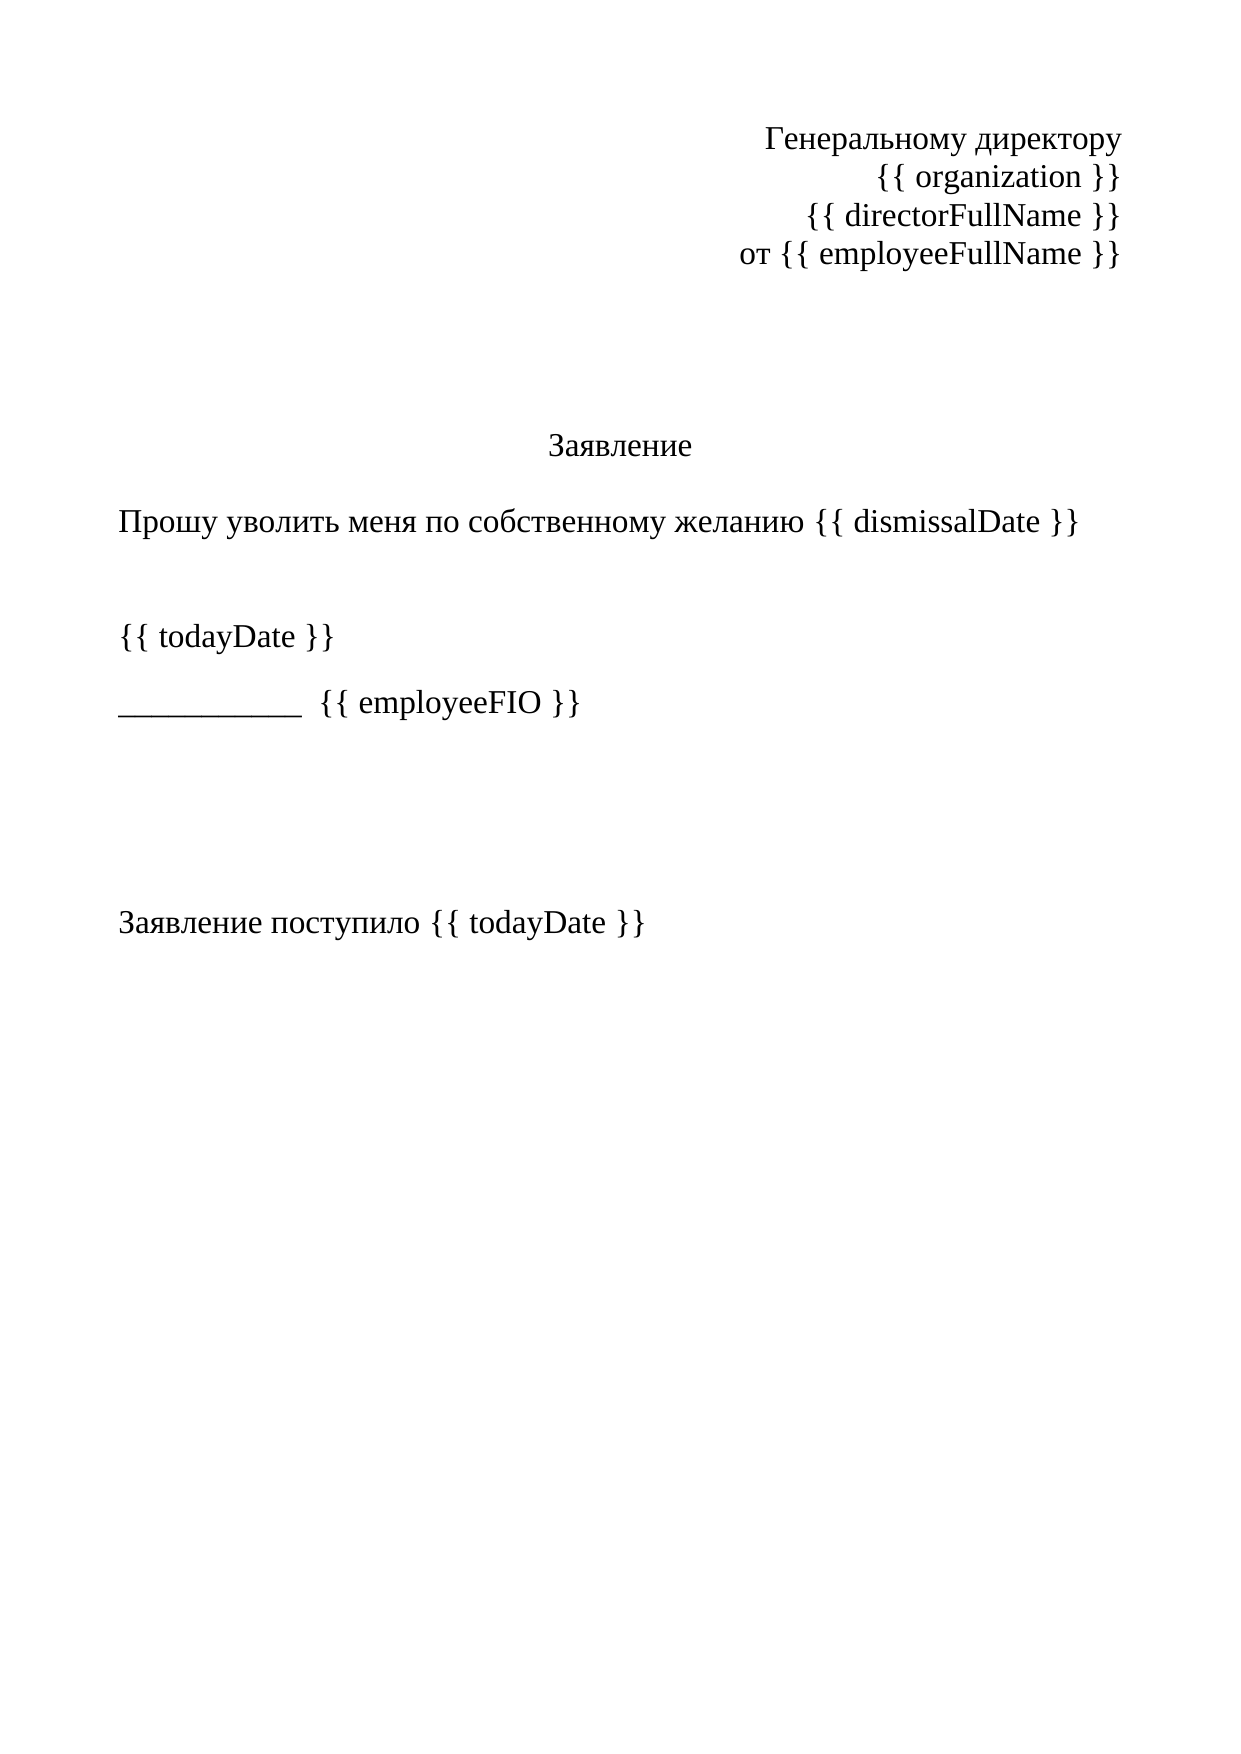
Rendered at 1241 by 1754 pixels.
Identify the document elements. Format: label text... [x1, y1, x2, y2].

list Прошу уволить меня по собственному желанию {{ dismissalDate }} [118, 501, 1122, 540]
text от {{ employeeFullName }} [118, 233, 1122, 271]
text {{ directorFullName }} [608, 195, 1122, 233]
list Заявление [118, 425, 1122, 463]
list Генеральному директору [608, 118, 1122, 156]
text {{ todayDate }} [118, 616, 1122, 655]
list {{ organization }} [608, 156, 1122, 195]
text ___________ {{ employeeFIO }} [118, 683, 1122, 749]
text Заявление поступило {{ todayDate }} [118, 902, 1122, 941]
